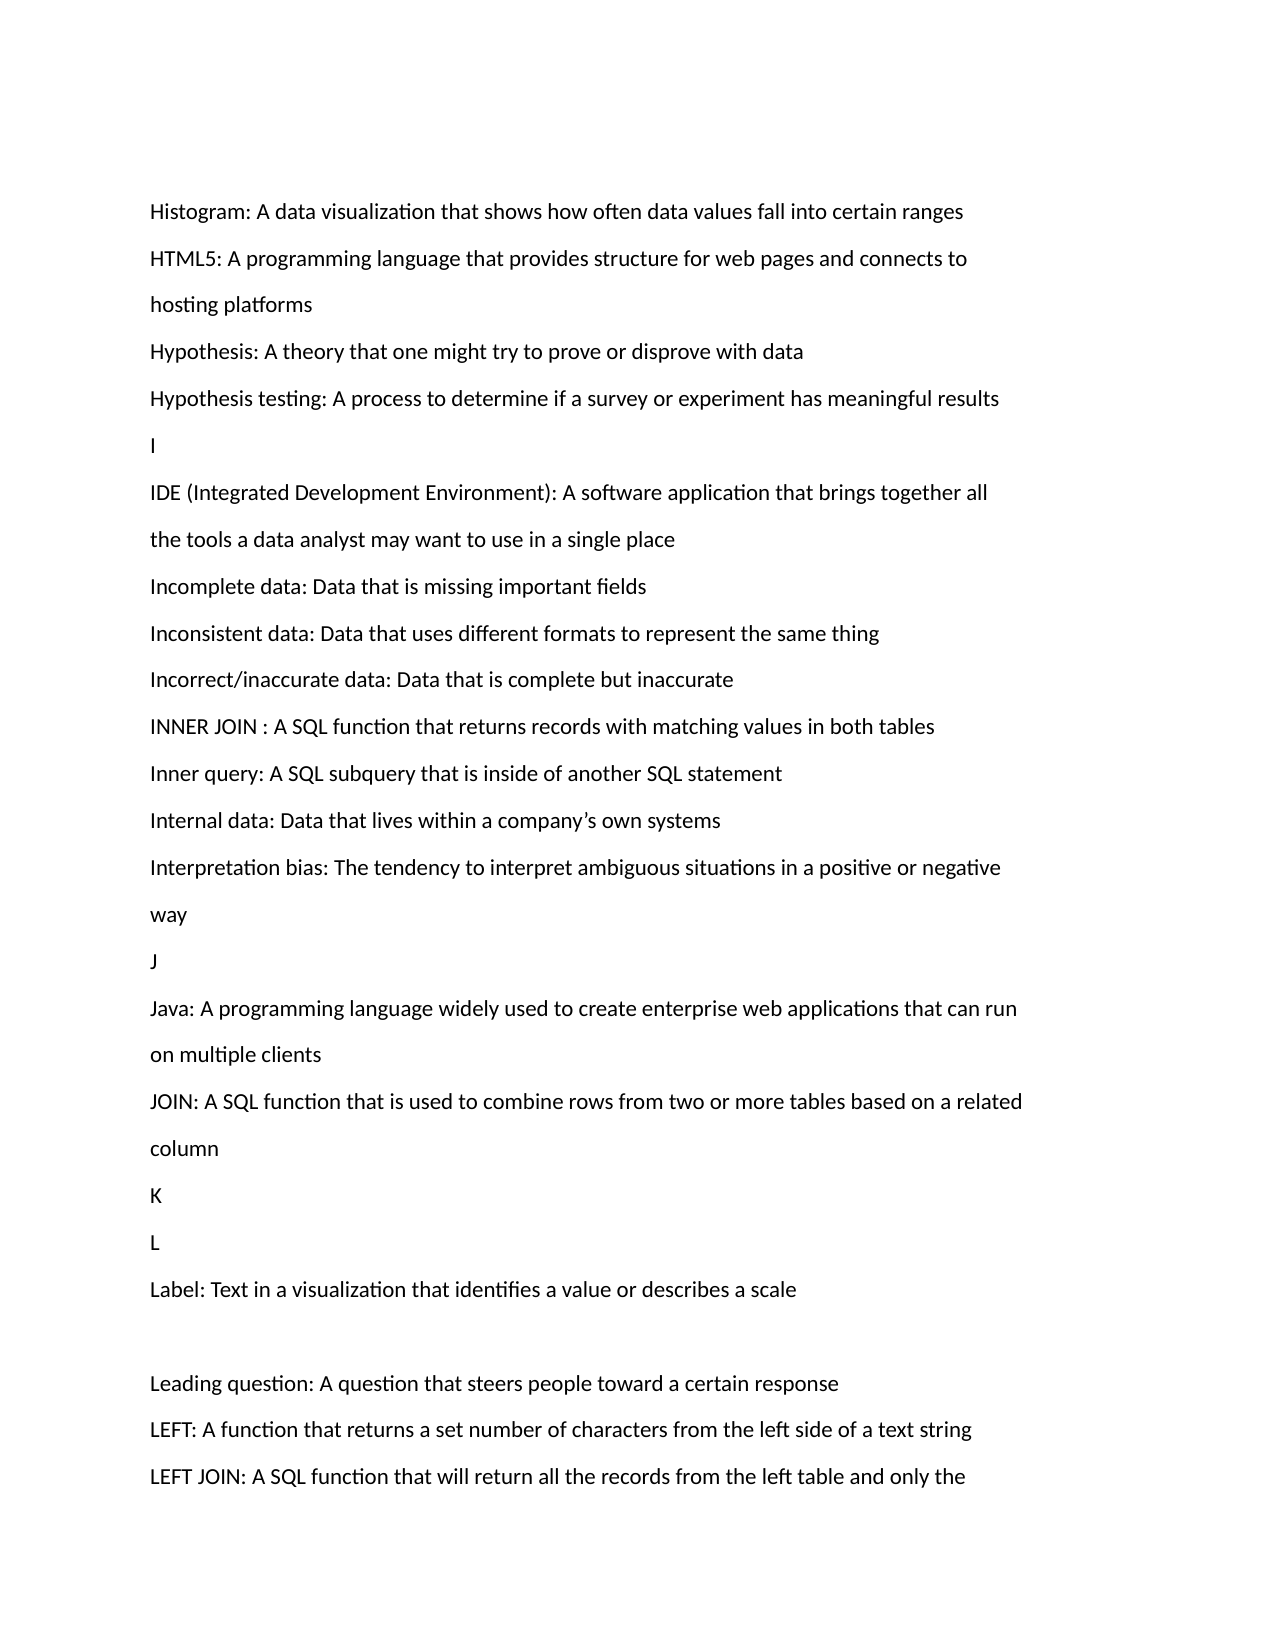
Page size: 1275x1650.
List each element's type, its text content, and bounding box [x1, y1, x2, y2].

text on multiple clients [150, 1041, 1125, 1069]
text Label: Text in a visualization that identifies a value or describes a scale [150, 1275, 1125, 1303]
text I [150, 431, 1125, 459]
text way [150, 900, 1125, 928]
text L [150, 1228, 1125, 1256]
text the tools a data analyst may want to use in a single place [150, 525, 1125, 553]
text Leading question: A question that steers people toward a certain response [150, 1369, 1125, 1397]
text hosting platforms [150, 291, 1125, 319]
text INNER JOIN : A SQL function that returns records with matching values in both tables [150, 712, 1125, 741]
text Histogram: A data visualization that shows how often data values fall into certain ranges [150, 197, 1125, 225]
text column [150, 1134, 1125, 1162]
text J [150, 947, 1125, 975]
text Inner query: A SQL subquery that is inside of another SQL statement [150, 759, 1125, 787]
text IDE (Integrated Development Environment): A software application that brings together all [150, 478, 1125, 506]
text Internal data: Data that lives within a company’s own systems [150, 806, 1125, 834]
text Interpretation bias: The tendency to interpret ambiguous situations in a positive or negative [150, 853, 1125, 881]
text Incorrect/inaccurate data: Data that is complete but inaccurate [150, 666, 1125, 694]
text Hypothesis: A theory that one might try to prove or disprove with data [150, 337, 1125, 366]
text K [150, 1181, 1125, 1209]
text LEFT: A function that returns a set number of characters from the left side of a text string [150, 1416, 1125, 1444]
text Incomplete data: Data that is missing important fields [150, 572, 1125, 600]
text HTML5: A programming language that provides structure for web pages and connects to [150, 244, 1125, 272]
text LEFT JOIN: A SQL function that will return all the records from the left table and only the [150, 1462, 1125, 1491]
text JOIN: A SQL function that is used to combine rows from two or more tables based on a related [150, 1087, 1125, 1116]
text Hypothesis testing: A process to determine if a survey or experiment has meaningful results [150, 384, 1125, 412]
text Java: A programming language widely used to create enterprise web applications that can run [150, 994, 1125, 1022]
text Inconsistent data: Data that uses different formats to represent the same thing [150, 619, 1125, 647]
